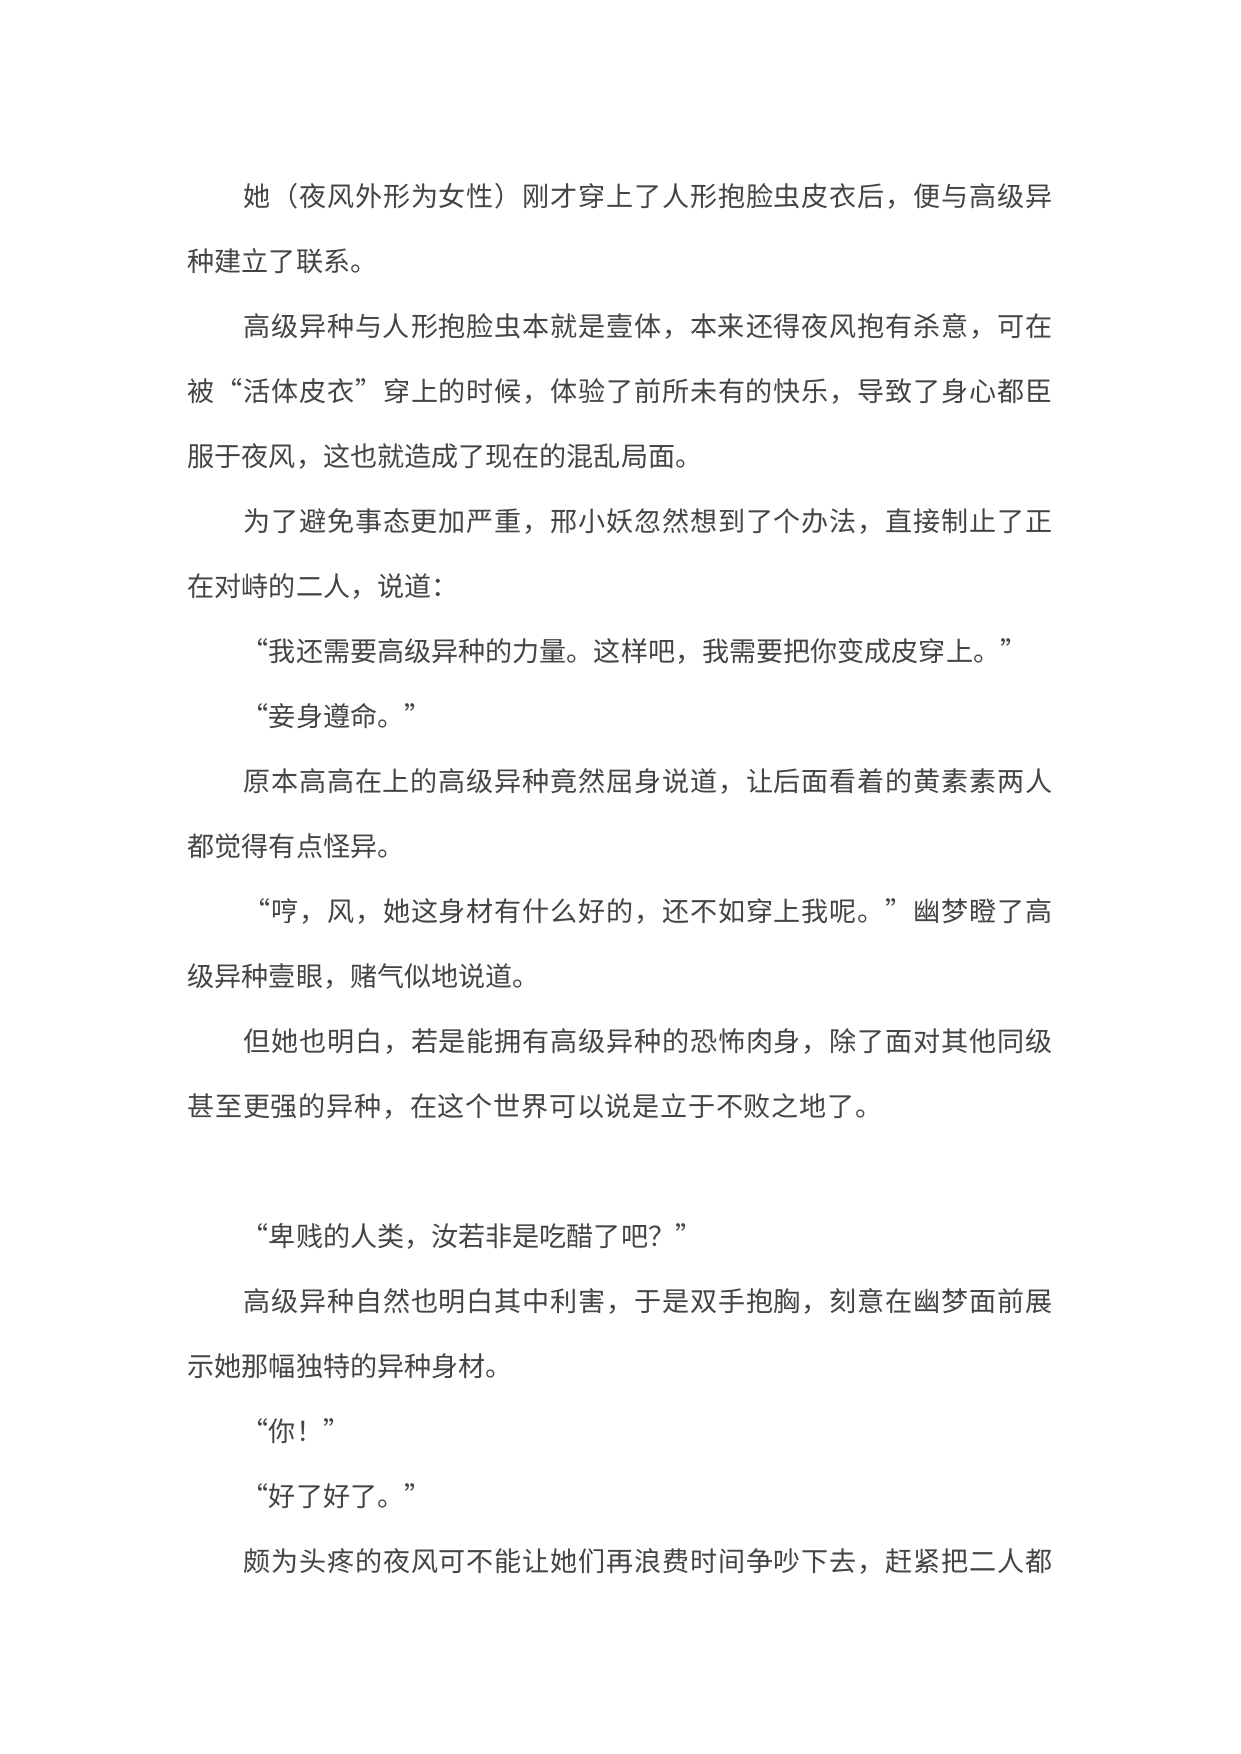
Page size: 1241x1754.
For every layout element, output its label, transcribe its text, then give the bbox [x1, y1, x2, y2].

text “妾身遵命。” [187, 682, 1053, 747]
text “卑贱的人类，汝若非是吃醋了吧？”3 r& U0 t0 N+ t2 `0 R [187, 1202, 1053, 1267]
text “我还需要高级异种的力量。这样吧，我需要把你变成皮穿上。” [187, 617, 1053, 682]
text “好了好了。”' c6 H8 |9 x" J. a [187, 1462, 1053, 1527]
text 她（夜风外形为女性）刚才穿上了人形抱脸虫皮衣后，便与高级异种建立了联系。3 K# o/ ?+ \5 U [187, 162, 1053, 292]
text 高级异种与人形抱脸虫本就是壹体，本来还得夜风抱有杀意，可在被“活体皮衣”穿上的时候，体验了前所未有的快乐，导致了身心都臣服于夜风，这也就造成了现在的混乱局面。% l5 F+ e( y8 Y: U) p0 L0 c [187, 292, 1053, 487]
text 为了避免事态更加严重，邢小妖忽然想到了个办法，直接制止了正在对峙的二人，说道： [187, 487, 1053, 617]
text “哼，风，她这身材有什么好的，还不如穿上我呢。”幽梦瞪了高级异种壹眼，赌气似地说道。+ H- L. m/ [: E& p [187, 877, 1053, 1007]
text 但她也明白，若是能拥有高级异种的恐怖肉身，除了面对其他同级甚至更强的异种，在这个世界可以说是立于不败之地了。5 m' q! E2 M) s- f1 B# {[一次购买，终身免费更新，缺失章节等，请记住唯一联系方式24小时在线客服QQ6462&089^07以及备用QQ2775#2*69676~] [187, 1007, 1053, 1202]
text “你！” [187, 1397, 1053, 1462]
text 高级异种自然也明白其中利害，于是双手抱胸，刻意在幽梦面前展示她那幅独特的异种身材。& w. x X. n2 V# ?1 [; ^/ i [187, 1267, 1053, 1397]
text 原本高高在上的高级异种竟然屈身说道，让后面看着的黄素素两人都觉得有点怪异。' ~' a3 B, V- Y3 O' P3 p [187, 747, 1053, 877]
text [187, 1527, 1053, 1592]
